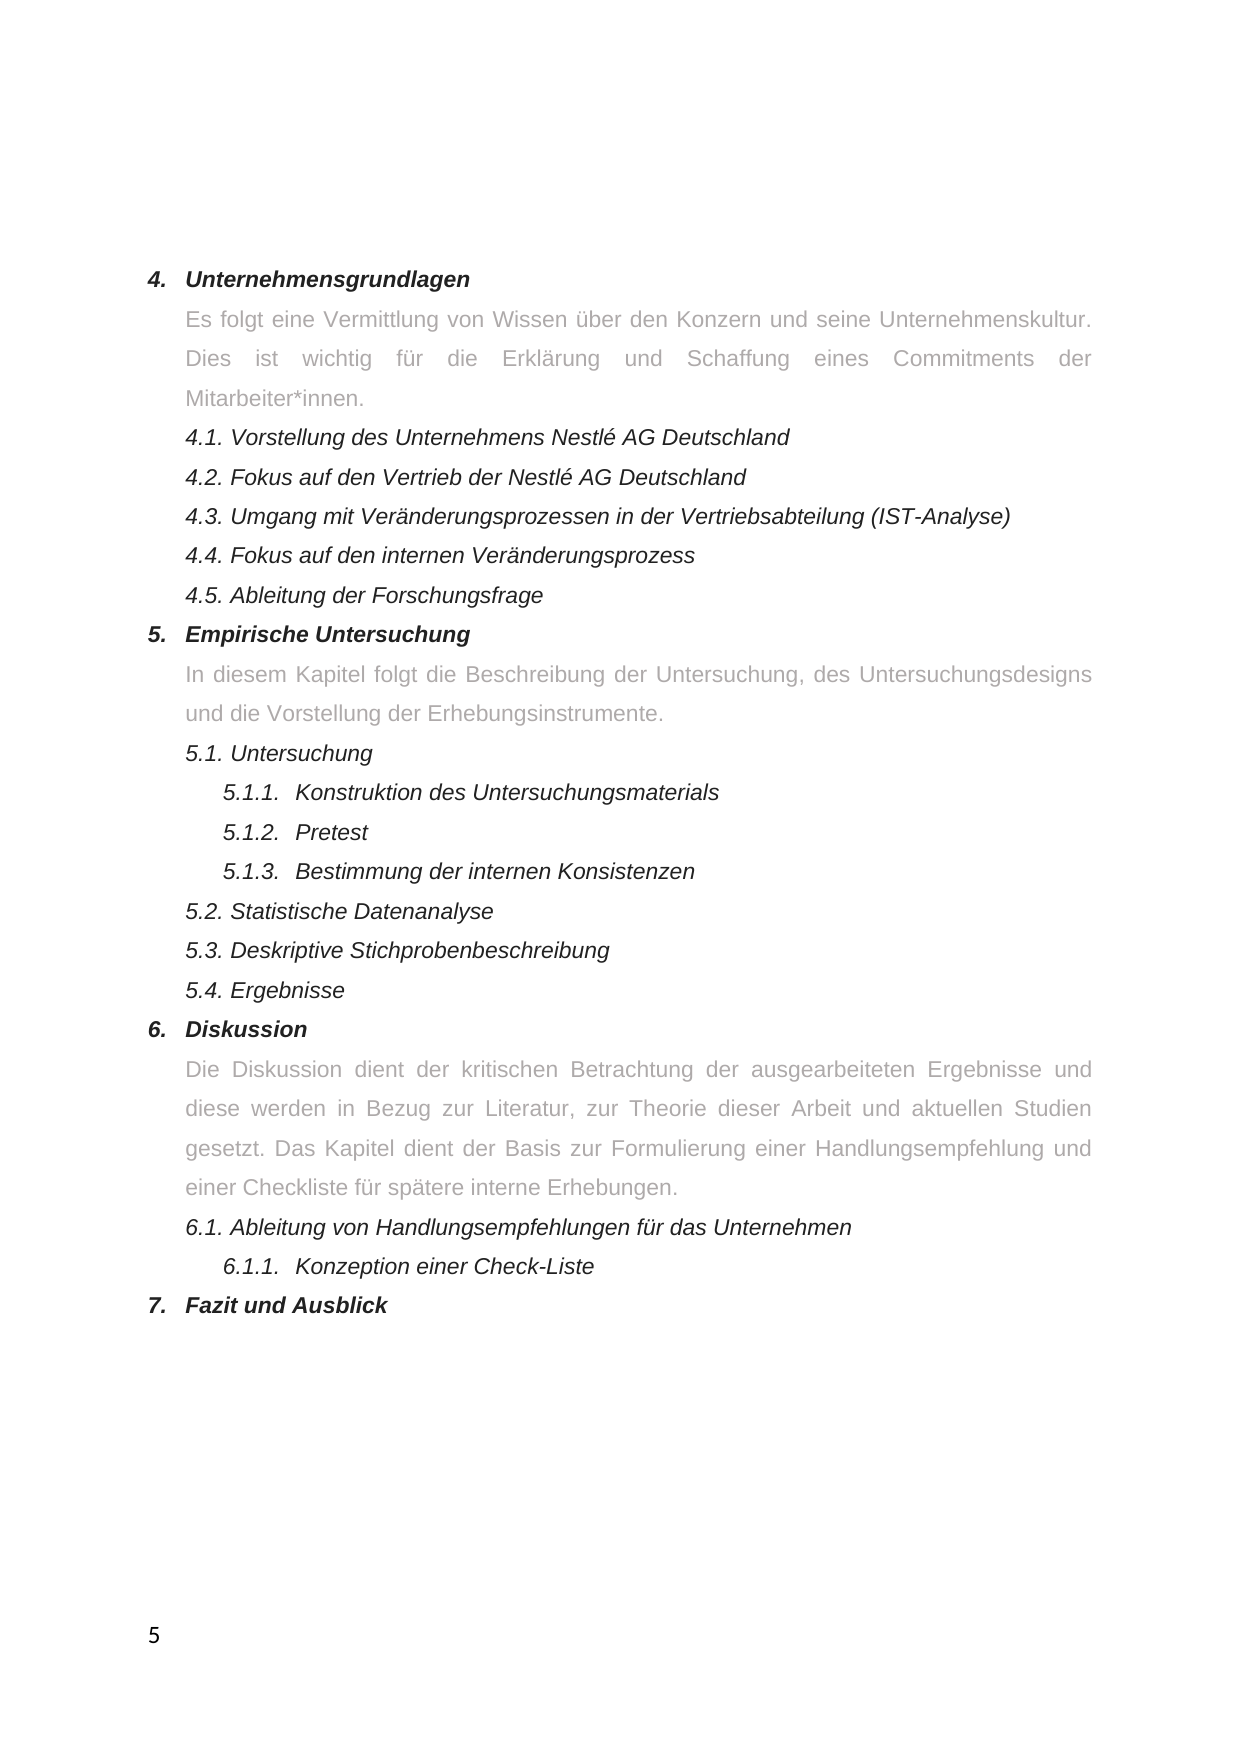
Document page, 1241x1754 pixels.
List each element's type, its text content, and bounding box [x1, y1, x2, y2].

list Pretest [223, 819, 1093, 845]
list Bestimmung der internen Konsistenzen [223, 858, 1093, 884]
list Fokus auf den internen Veränderungsprozess [185, 542, 1093, 569]
text In diesem Kapitel folgt die Beschreibung der Untersuchung, des Untersuchungsdesigns und die Vorstellung der Erhebungsinstrumente. [185, 661, 1093, 727]
list Fazit und Ausblick [148, 1292, 1093, 1319]
list Umgang mit Veränderungsprozessen in der Vertriebsabteilung (IST-Analyse) [185, 503, 1093, 529]
text Die Diskussion dient der kritischen Betrachtung der ausgearbeiteten Ergebnisse und diese werden in Bezug zur Literatur, zur Theorie dieser Arbeit und aktuellen Studien gesetzt. Das Kapitel dient der Basis zur Formulierung einer Handlungsempfehlung und einer Checkliste für spätere interne Erhebungen. [185, 1056, 1093, 1200]
list Unternehmensgrundlagen [148, 266, 1093, 292]
list Ableitung der Forschungsfrage [185, 582, 1093, 608]
list Statistische Datenanalyse [185, 898, 1093, 924]
list Empirische Untersuchung [148, 621, 1093, 648]
text Es folgt eine Vermittlung von Wissen über den Konzern und seine Unternehmenskultur. Dies ist wichtig für die Erklärung und Schaffung eines Commitments der Mitarbeiter*innen. [185, 306, 1093, 411]
list Vorstellung des Unternehmens Nestlé AG Deutschland [185, 424, 1093, 450]
list Konstruktion des Untersuchungsmaterials [223, 779, 1093, 806]
list Deskriptive Stichprobenbeschreibung [185, 937, 1093, 963]
list Konzeption einer Check-Liste [223, 1253, 1093, 1279]
list Ergebnisse [185, 977, 1093, 1003]
list Diskussion [148, 1016, 1093, 1042]
list Untersuchung [185, 740, 1093, 766]
list Ableitung von Handlungsempfehlungen für das Unternehmen [185, 1213, 1093, 1240]
list Fokus auf den Vertrieb der Nestlé AG Deutschland [185, 463, 1093, 490]
